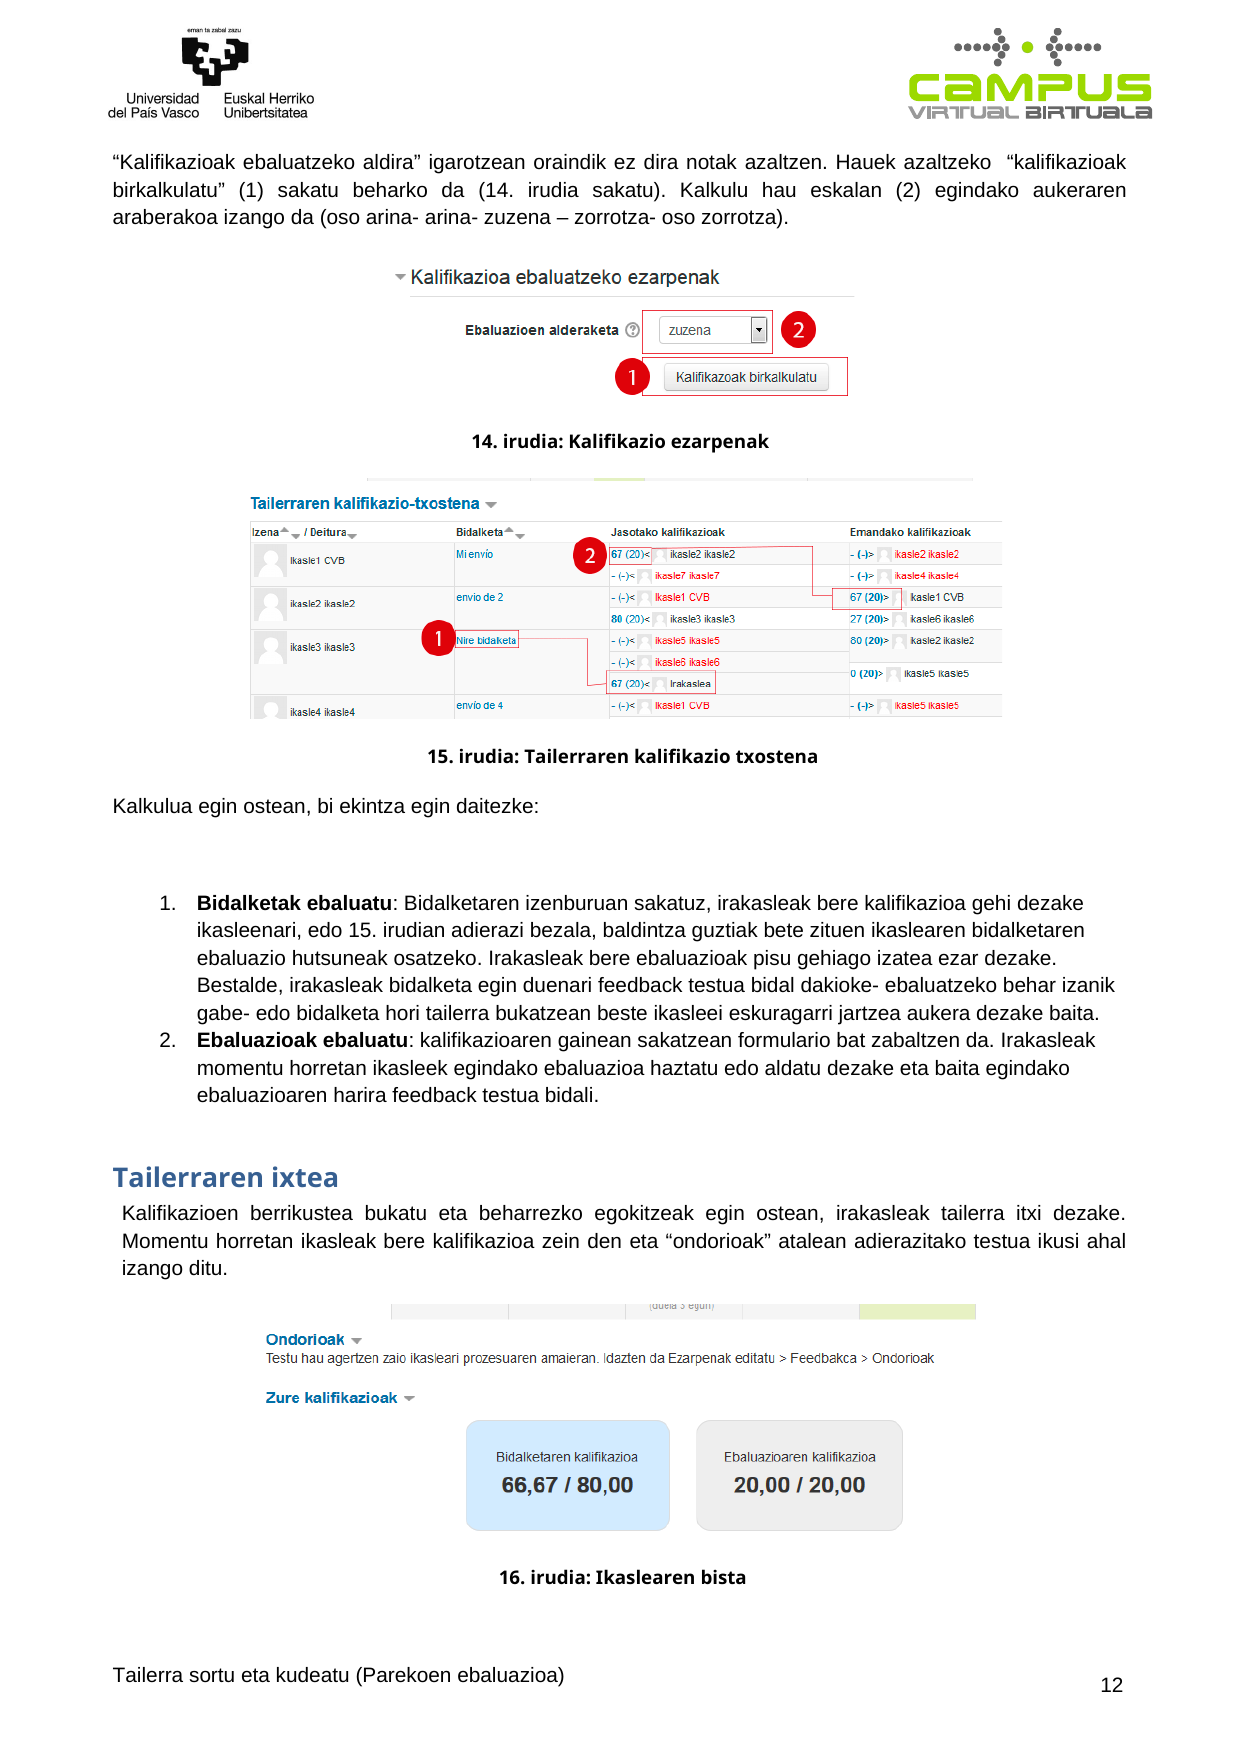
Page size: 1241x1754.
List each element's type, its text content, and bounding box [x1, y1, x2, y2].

picture [100, 19, 325, 125]
picture [238, 478, 1003, 719]
text 16. irudia: Ikaslearen bista [112, 1564, 1128, 1590]
list Bidalketak ebaluatu: Bidalketaren izenburuan sakatuz, irakasleak bere kalifikazioa gehi dezake ikasleenari, edo 15. irudian adierazi bezala, baldintza guztiak bete zituen ikaslearen bidalketaren ebaluazio hutsuneak osatzeko. Irakasleak bere ebaluazioak pisu gehiago izatea ezar dezake. Bestalde, irakasleak bidalketa egin duenari feedback testua bidal dakioke- ebaluatzeko behar izanik gabe- edo bidalketa hori tailerra bukatzean beste ikasleei eskuragarri jartzea aukera dezake baita. [159, 890, 1128, 1024]
text Kalkulua egin ostean, bi ekintza egin daitezke: [112, 794, 1128, 818]
text “Kalifikazioak ebaluatzeko aldira” igarotzean oraindik ez dira notak azaltzen. Hauek azaltzeko “kalifikazioak birkalkulatu” (1) sakatu beharko da (14. irudia sakatu). Kalkulu hau eskalan (2) egindako aukeraren araberakoa izango da (oso arina- arina- zuzena – zorrotza- oso zorrotza). [112, 150, 1128, 229]
picture [385, 253, 855, 405]
picture [251, 1304, 989, 1540]
subtitle Tailerraren ixtea [112, 1159, 1128, 1196]
text 15. irudia: Tailerraren kalifikazio txostena [112, 743, 1128, 769]
list Ebaluazioak ebaluatu: kalifikazioaren gainean sakatzean formulario bat zabaltzen da. Irakasleak momentu horretan ikasleek egindako ebaluazioa haztatu edo aldatu dezake eta baita egindako ebaluazioaren harira feedback testua bidali. [159, 1028, 1128, 1107]
text 14. irudia: Kalifikazio ezarpenak [112, 429, 1128, 454]
text Kalifikazioen berrikustea bukatu eta beharrezko egokitzeak egin ostean, irakasleak tailerra itxi dezake. Momentu horretan ikasleak bere kalifikazioa zein den eta “ondorioak” atalean adierazitako testua ikusi ahal izango ditu. [122, 1201, 1128, 1280]
